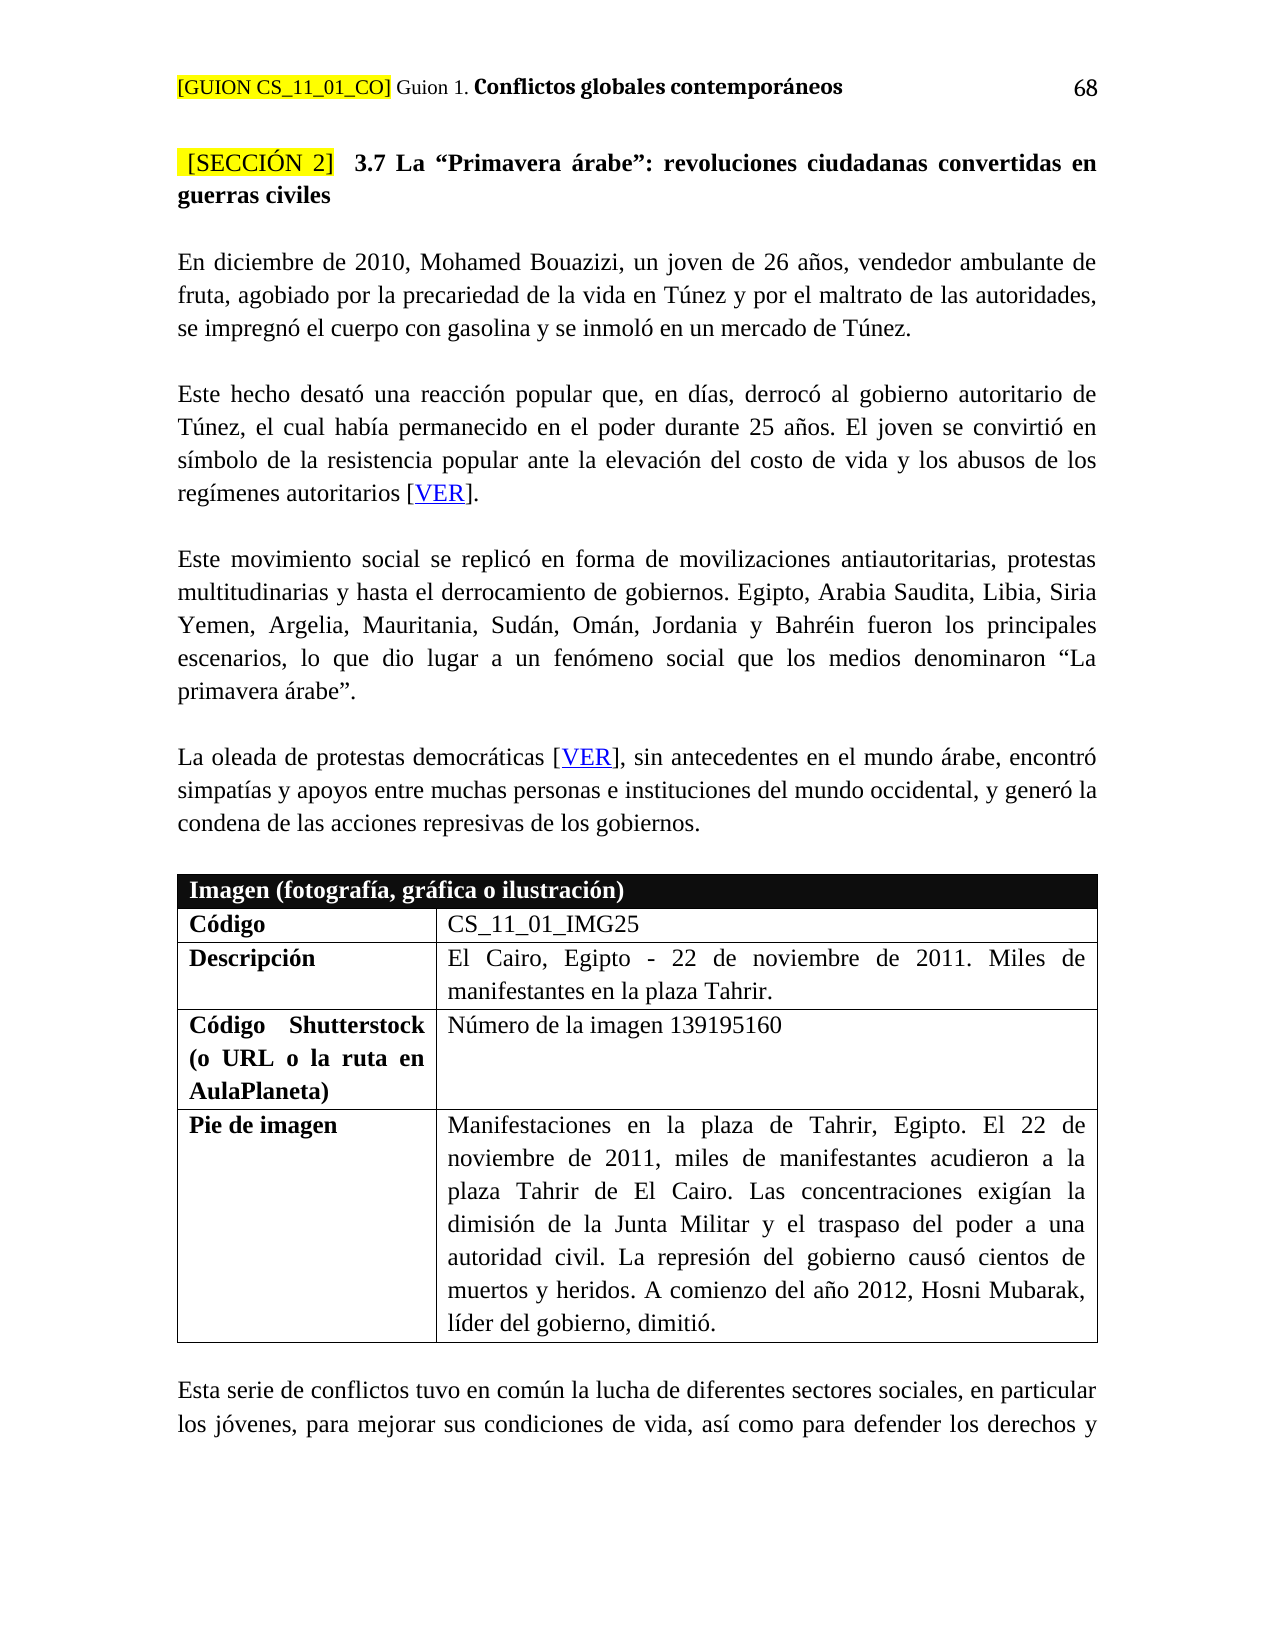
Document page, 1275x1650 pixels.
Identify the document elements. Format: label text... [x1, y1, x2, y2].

table_cell Manifestaciones en la plaza de Tahrir, Egipto. El 22 de noviembre de 2011, miles de manifestantes acudieron a la plaza Tahrir de El Cairo. Las concentraciones exigían la dimisión de la Junta Militar y el traspaso del poder a una autoridad civil. La represión del gobierno causó cientos de muertos y heridos. A comienzo del año 2012, Hosni Mubarak, líder del gobierno, dimitió. [437, 1110, 1097, 1342]
text [SECCIÓN 2] 3.7 La “Primavera árabe”: revoluciones ciudadanas convertidas en guerras civiles [177, 148, 1098, 209]
table_header Imagen (fotografía, gráfica o ilustración) [178, 875, 1097, 908]
text Este movimiento social se replicó en forma de movilizaciones antiautoritarias, protestas multitudinarias y hasta el derrocamiento de gobiernos. Egipto, Arabia Saudita, Libia, Siria Yemen, Argelia, Mauritania, Sudán, Omán, Jordania y Bahréin fueron los principales escenarios, lo que dio lugar a un fenómeno social que los medios denominaron “La primavera árabe”. [177, 544, 1098, 705]
table_cell Código Shutterstock (o URL o la ruta en AulaPlaneta) [178, 1010, 436, 1109]
table_cell Código [178, 909, 436, 942]
text La oleada de protestas democráticas [VER], sin antecedentes en el mundo árabe, encontró simpatías y apoyos entre muchas personas e instituciones del mundo occidental, y generó la condena de las acciones represivas de los gobiernos. [177, 742, 1098, 837]
table_cell CS_11_01_IMG25 [437, 909, 1097, 942]
table_cell Descripción [178, 943, 436, 1009]
table_cell Número de la imagen 139195160 [437, 1010, 1097, 1109]
table_cell Pie de imagen [178, 1110, 436, 1342]
table_cell El Cairo, Egipto - 22 de noviembre de 2011. Miles de manifestantes en la plaza Tahrir. [437, 943, 1097, 1009]
